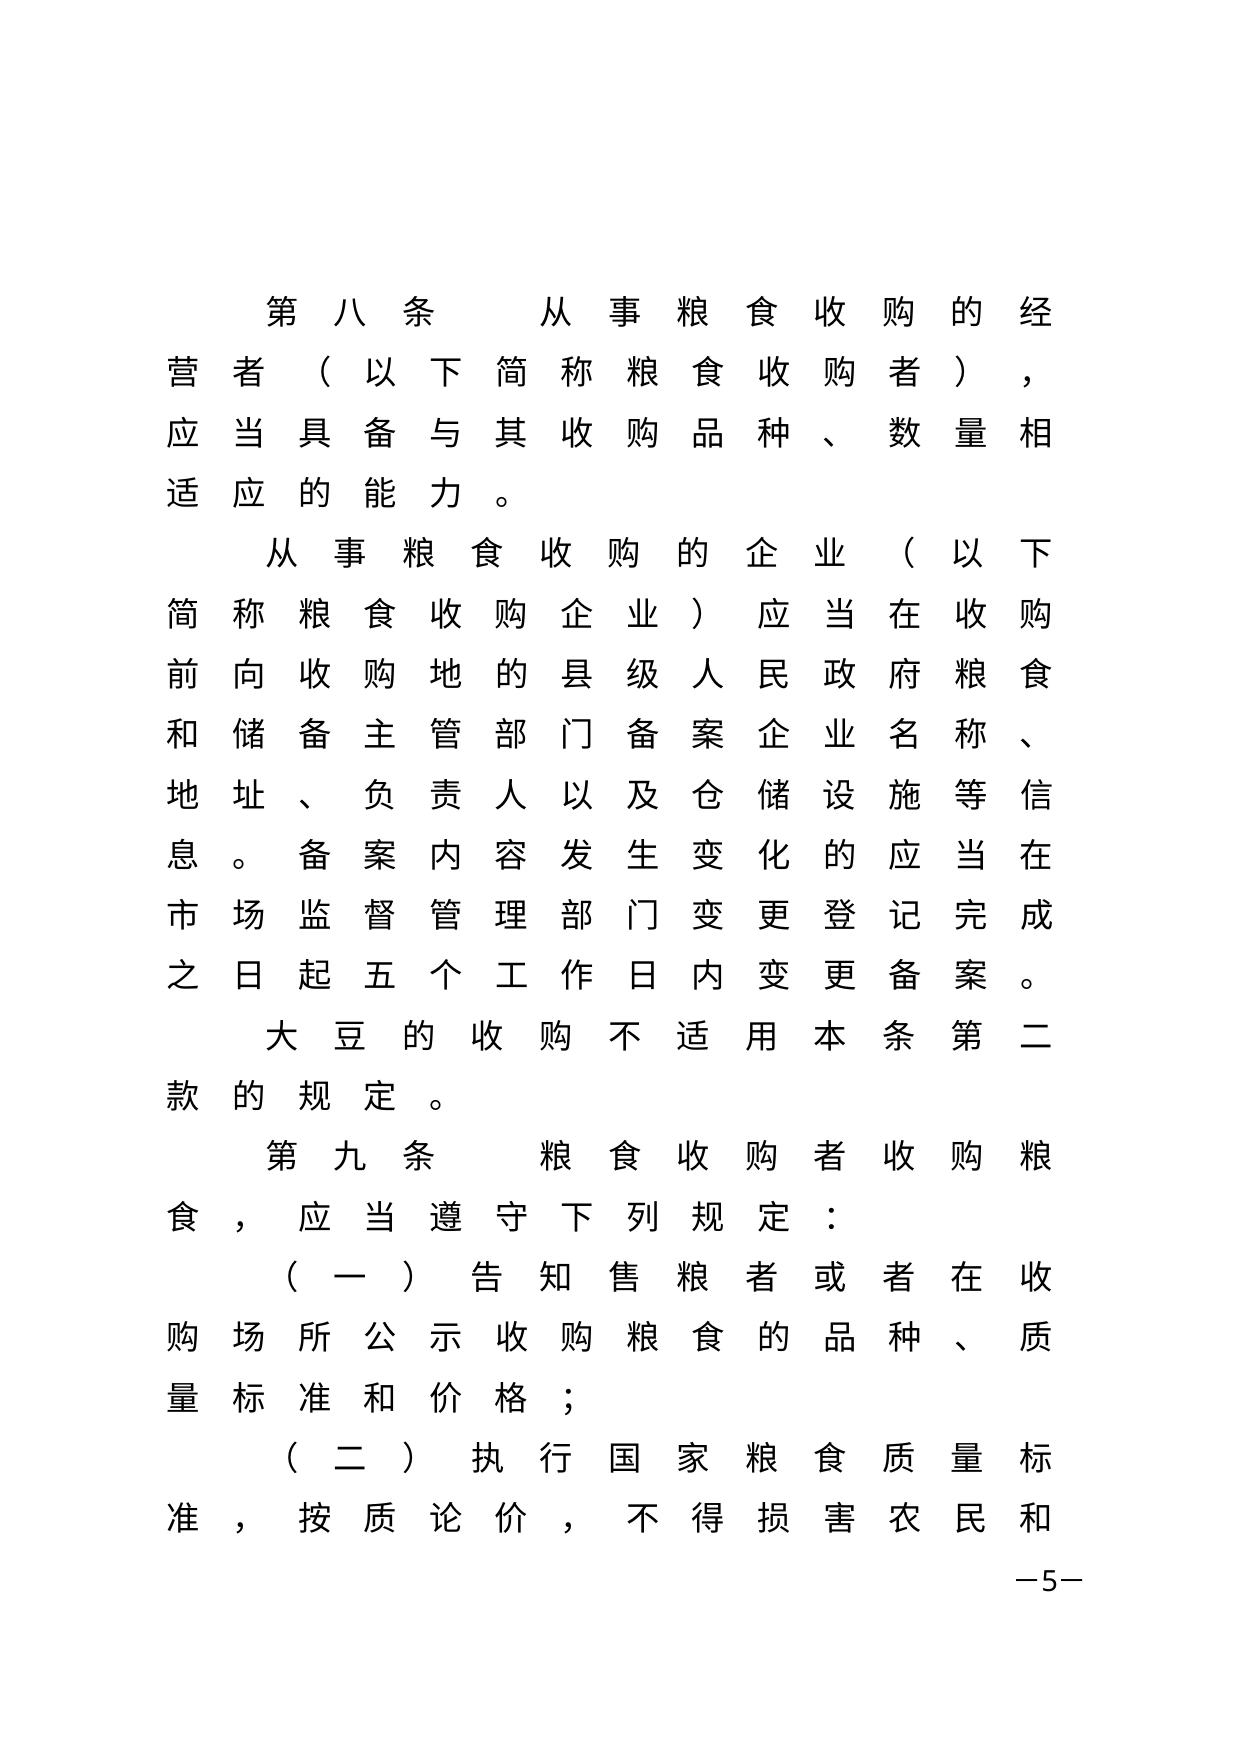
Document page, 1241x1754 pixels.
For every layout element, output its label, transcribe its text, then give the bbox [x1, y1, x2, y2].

text （一）告知售粮者或者在收购场所公示收购粮食的品种、质量标准和价格； [167, 1245, 1085, 1426]
text 第八条 从事粮食收购的经营者（以下简称粮食收购者），应当具备与其收购品种、数量相适应的能力。 [167, 280, 1085, 521]
text （二）执行国家粮食质量标准，按质论价，不得损害农民和其他粮食生产者的利益； [167, 1426, 1085, 1546]
text 从事粮食收购的企业（以下简称粮食收购企业）应当在收购前向收购地的县级人民政府粮食和储备主管部门备案企业名称、地址、负责人以及仓储设施等信息。备案内容发生变化的应当在市场监督管理部门变更登记完成之日起五个工作日内变更备案。 [167, 521, 1085, 1003]
text 第九条 粮食收购者收购粮食，应当遵守下列规定： [167, 1124, 1085, 1245]
text 大豆的收购不适用本条第二款的规定。 [167, 1003, 1085, 1124]
